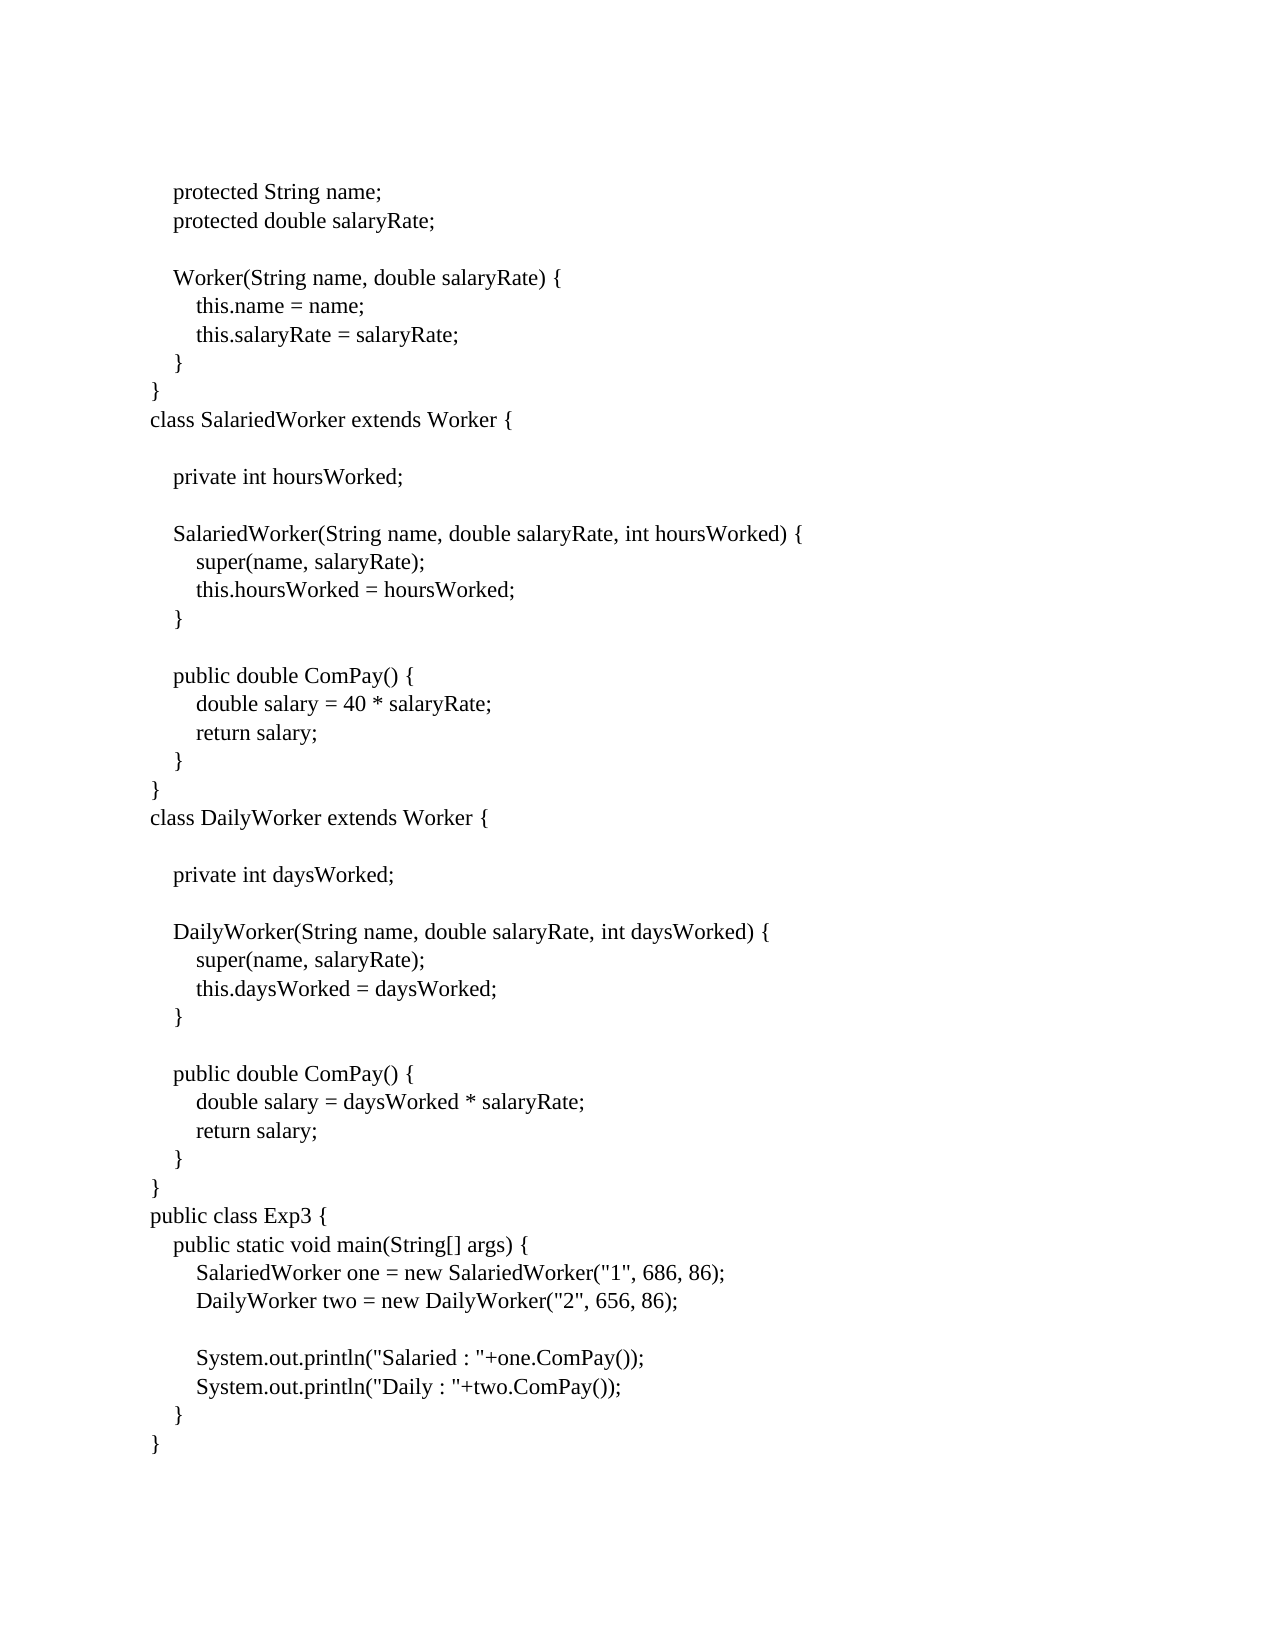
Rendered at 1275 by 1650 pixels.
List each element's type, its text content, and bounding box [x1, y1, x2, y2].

text Worker(String name, double salaryRate) { [150, 264, 1125, 290]
text double salary = daysWorked * salaryRate; [150, 1088, 1125, 1115]
text System.out.println("Salaried : "+one.ComPay()); [150, 1344, 1125, 1371]
text System.out.println("Daily : "+two.ComPay()); [150, 1373, 1125, 1399]
text this.hoursWorked = hoursWorked; [150, 577, 1125, 603]
text public class Exp3 { [150, 1202, 1125, 1228]
text this.salaryRate = salaryRate; [150, 321, 1125, 347]
text public double ComPay() { [150, 1060, 1125, 1086]
text } [150, 1401, 1125, 1428]
text } [150, 1003, 1125, 1029]
text } [150, 349, 1125, 375]
text protected double salaryRate; [150, 207, 1125, 233]
text private int daysWorked; [150, 861, 1125, 887]
text SalariedWorker one = new SalariedWorker("1", 686, 86); [150, 1259, 1125, 1285]
text } [150, 747, 1125, 773]
text DailyWorker(String name, double salaryRate, int daysWorked) { [150, 918, 1125, 944]
text SalariedWorker(String name, double salaryRate, int hoursWorked) { [150, 520, 1125, 546]
text class SalariedWorker extends Worker { [150, 406, 1125, 432]
text public static void main(String[] args) { [150, 1231, 1125, 1257]
text } [150, 776, 1125, 802]
text double salary = 40 * salaryRate; [150, 690, 1125, 717]
text this.name = name; [150, 292, 1125, 318]
text this.daysWorked = daysWorked; [150, 975, 1125, 1001]
text protected String name; [150, 178, 1125, 205]
text } [150, 1174, 1125, 1200]
text DailyWorker two = new DailyWorker("2", 656, 86); [150, 1287, 1125, 1314]
text return salary; [150, 719, 1125, 745]
text } [150, 1430, 1125, 1456]
text public double ComPay() { [150, 662, 1125, 688]
text super(name, salaryRate); [150, 548, 1125, 574]
text } [150, 377, 1125, 404]
text } [150, 1145, 1125, 1172]
text private int hoursWorked; [150, 463, 1125, 489]
text class DailyWorker extends Worker { [150, 804, 1125, 830]
text super(name, salaryRate); [150, 946, 1125, 973]
text } [150, 605, 1125, 631]
text return salary; [150, 1117, 1125, 1143]
